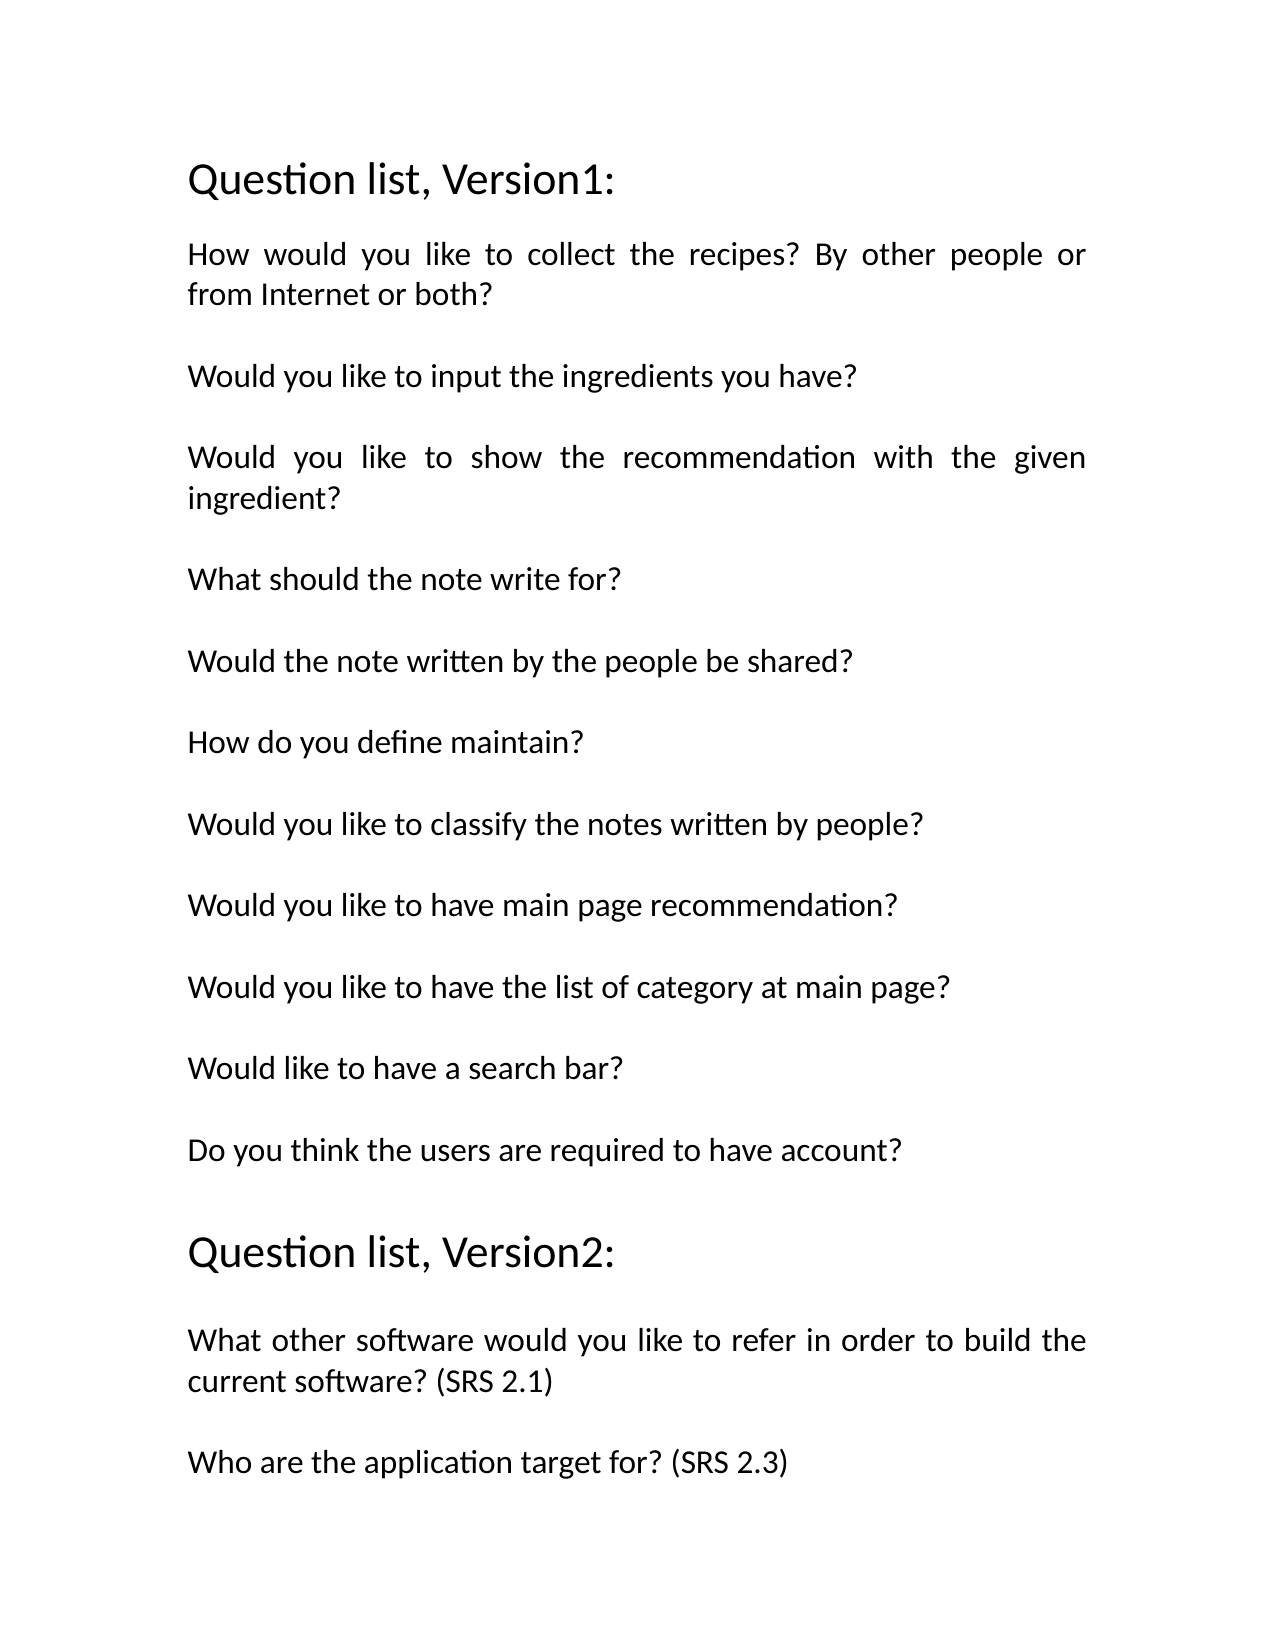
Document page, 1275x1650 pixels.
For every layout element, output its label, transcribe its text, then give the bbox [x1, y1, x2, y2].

text Would you like to have the list of category at main page? [187, 966, 1087, 1006]
text Would you like to show the recommendation with the given ingredient? [187, 436, 1087, 518]
text What other software would you like to refer in order to build the current software? (SRS 2.1) [187, 1319, 1087, 1401]
text How do you define maintain? [187, 721, 1087, 762]
text How would you like to collect the recipes? By other people or from Internet or both? [187, 233, 1087, 314]
text What should the note write for? [187, 558, 1087, 599]
text Would like to have a search bar? [187, 1047, 1087, 1088]
text Do you think the users are required to have account? [187, 1129, 1087, 1169]
text Would the note written by the people be shared? [187, 640, 1087, 681]
text Question list, Version1: [187, 150, 1087, 206]
text Would you like to input the ingredients you have? [187, 355, 1087, 396]
text Question list, Version2: [187, 1223, 1087, 1279]
text Would you like to classify the notes written by people? [187, 803, 1087, 843]
text Who are the application target for? (SRS 2.3) [187, 1442, 1087, 1482]
text Would you like to have main page recommendation? [187, 884, 1087, 925]
